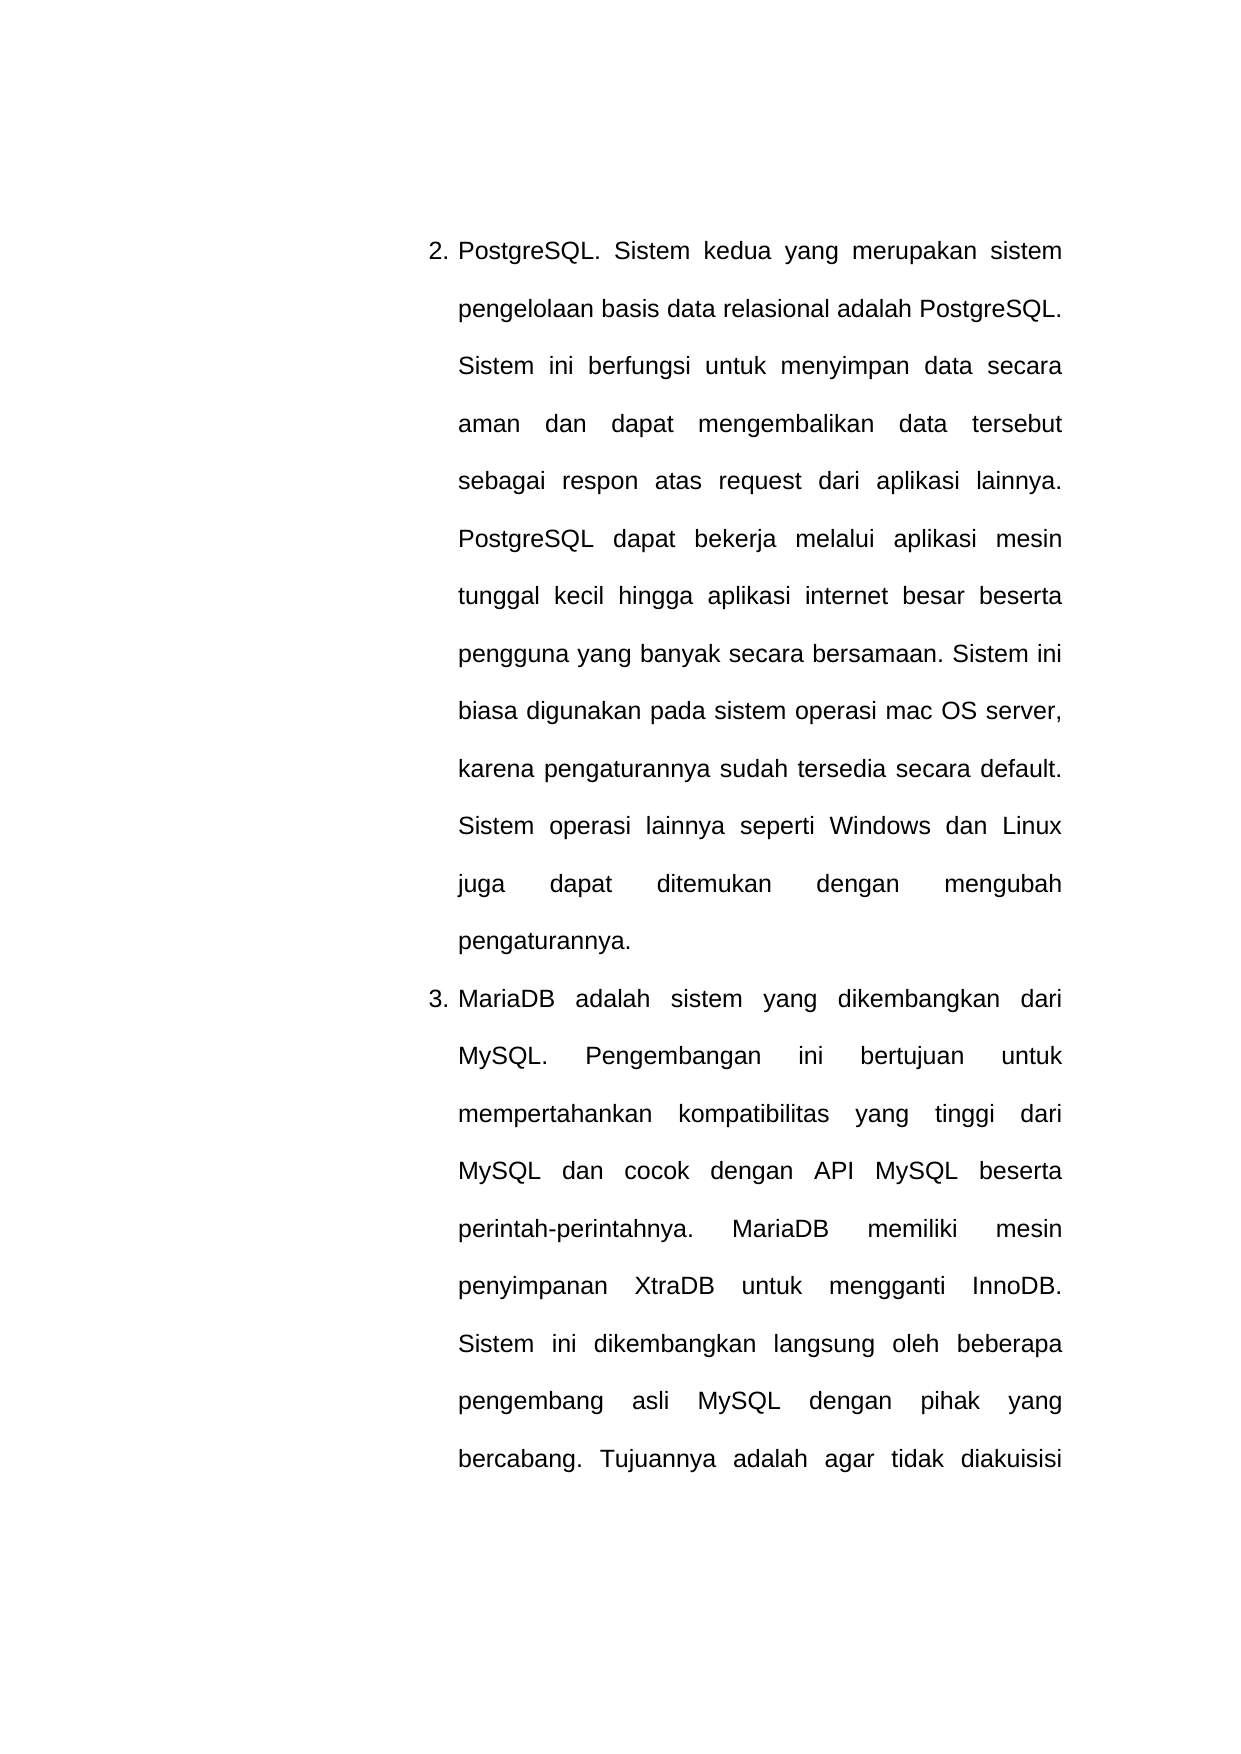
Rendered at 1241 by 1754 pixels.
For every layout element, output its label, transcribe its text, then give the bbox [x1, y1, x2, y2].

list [428, 984, 1063, 1472]
list PostgreSQL. Sistem kedua yang merupakan sistem pengelolaan basis data relasional adalah PostgreSQL. Sistem ini berfungsi untuk menyimpan data secara aman dan dapat mengembalikan data tersebut sebagai respon atas request dari aplikasi lainnya. PostgreSQL dapat bekerja melalui aplikasi mesin tunggal kecil hingga aplikasi internet besar beserta pengguna yang banyak secara bersamaan. Sistem ini biasa digunakan pada sistem operasi mac OS server, karena pengaturannya sudah tersedia secara default. Sistem operasi lainnya seperti Windows dan Linux juga dapat ditemukan dengan mengubah pengaturannya. [428, 236, 1063, 955]
